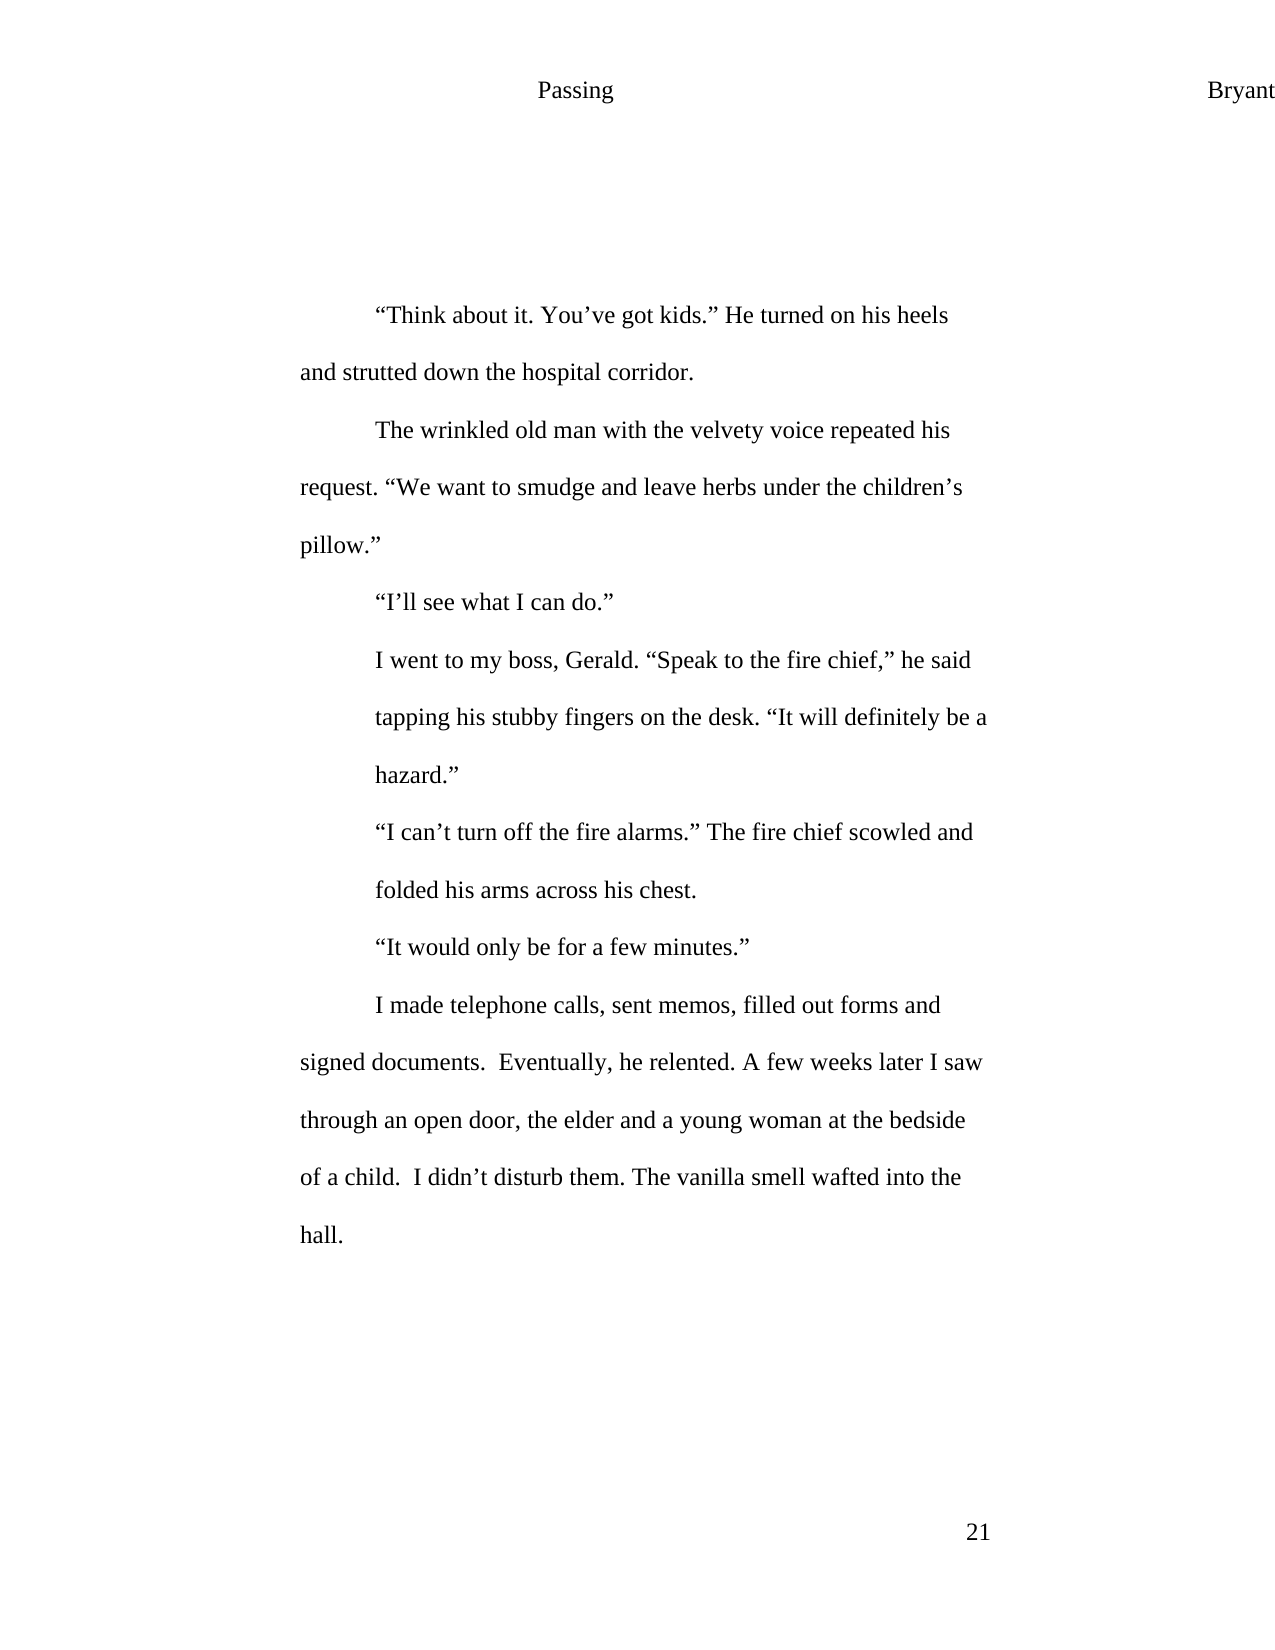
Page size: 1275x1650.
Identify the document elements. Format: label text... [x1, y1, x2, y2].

text I made telephone calls, sent memos, filled out forms and signed documents. Eventually, he relented. A few weeks later I saw through an open door, the elder and a young woman at the bedside of a child. I didn’t disturb them. The vanilla smell wafted into the hall. [300, 990, 991, 1249]
text “I can’t turn off the fire alarms.” The fire chief scowled and folded his arms across his chest. [375, 817, 991, 904]
text “I’ll see what I can do.” [300, 587, 991, 616]
text “It would only be for a few minutes.” [300, 932, 991, 961]
text “Think about it. You’ve got kids.” He turned on his heels and strutted down the hospital corridor. [300, 300, 991, 386]
text I went to my boss, Gerald. “Speak to the fire chief,” he said tapping his stubby fingers on the desk. “It will definitely be a hazard.” [375, 645, 991, 789]
text The wrinkled old man with the velvety voice repeated his request. “We want to smudge and leave herbs under the children’s pillow.” [300, 415, 991, 559]
